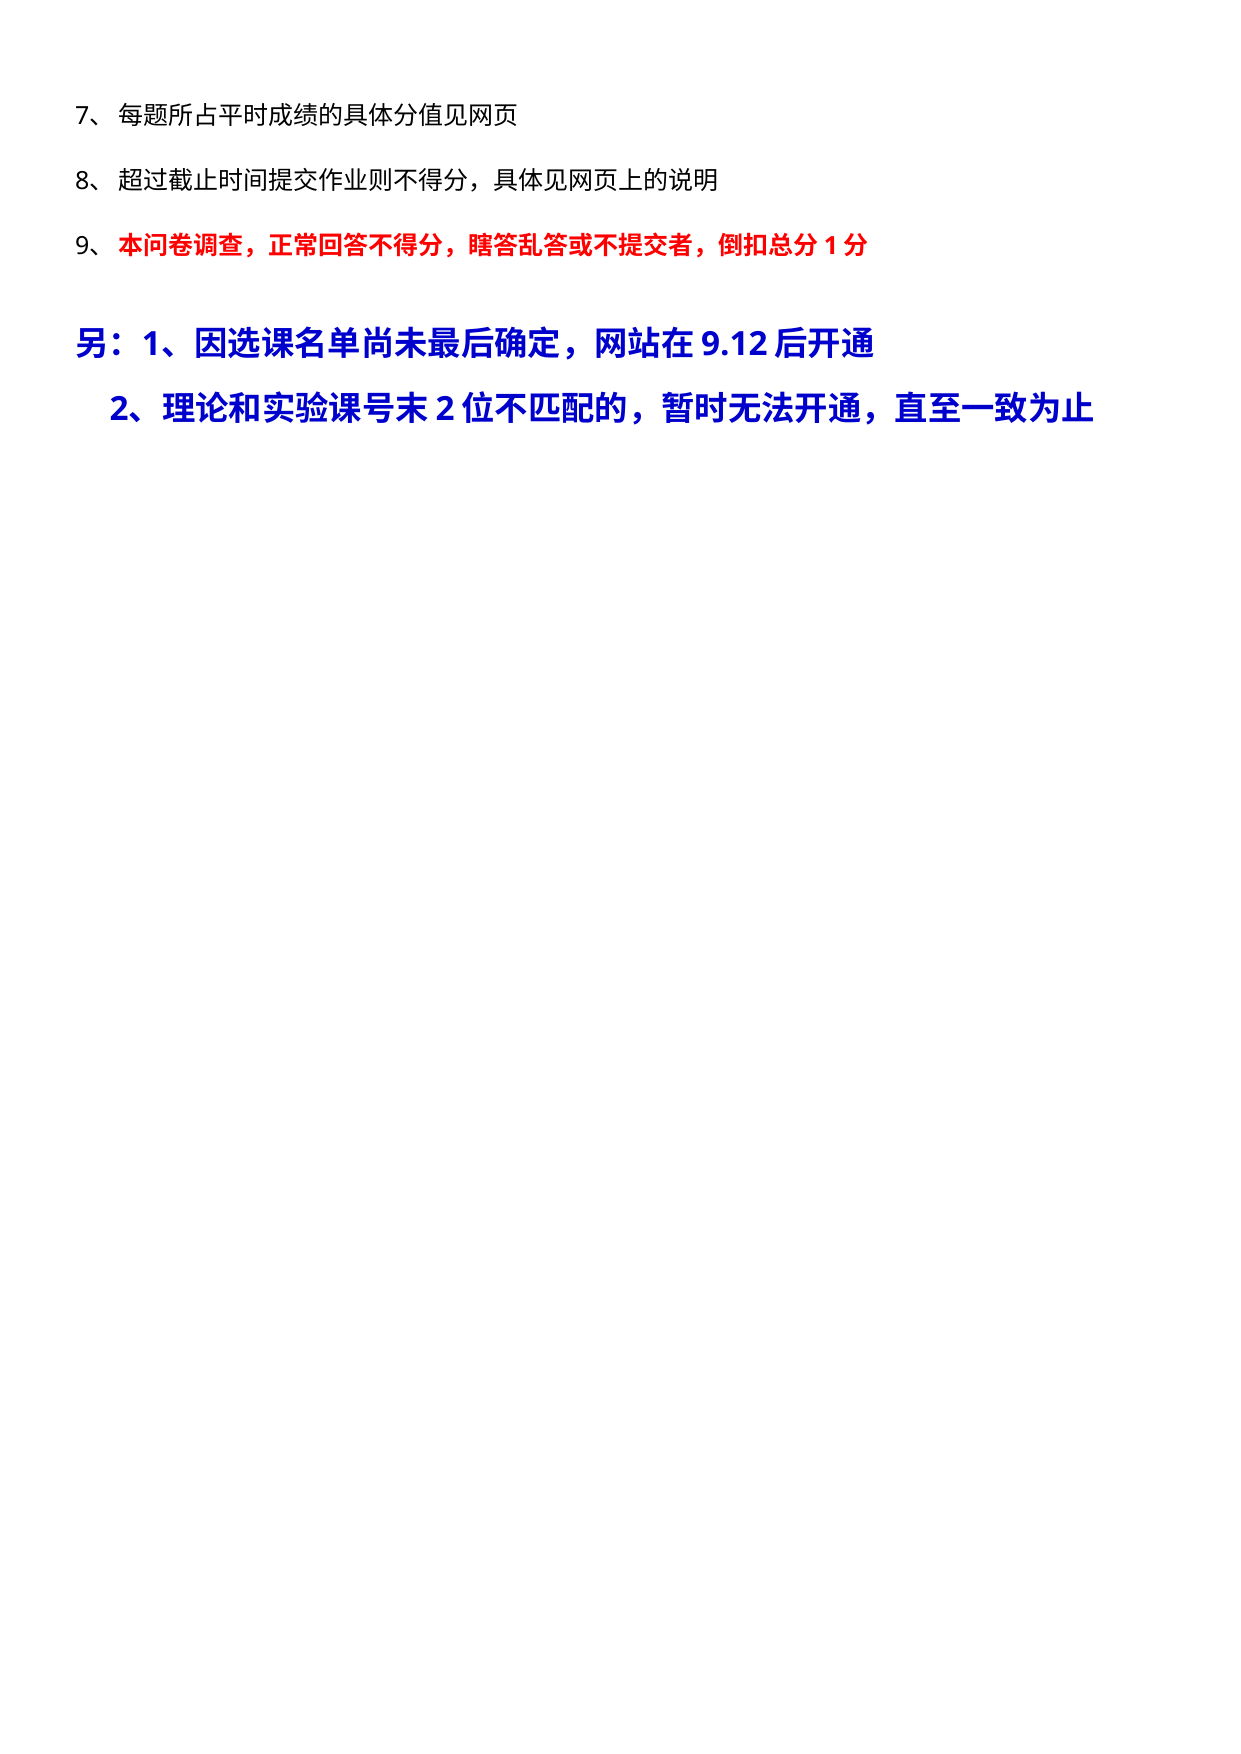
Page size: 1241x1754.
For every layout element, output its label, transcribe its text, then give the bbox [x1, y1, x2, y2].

list 每题所占平时成绩的具体分值见网页 [75, 81, 1165, 146]
text 另：1、因选课名单尚未最后确定，网站在9.12后开通 [75, 308, 1165, 373]
text 2、理论和实验课号末2位不匹配的，暂时无法开通，直至一致为止 [75, 373, 1165, 438]
list 超过截止时间提交作业则不得分，具体见网页上的说明 [75, 146, 1165, 211]
list 本问卷调查，正常回答不得分，瞎答乱答或不提交者，倒扣总分1分 [75, 211, 1165, 276]
